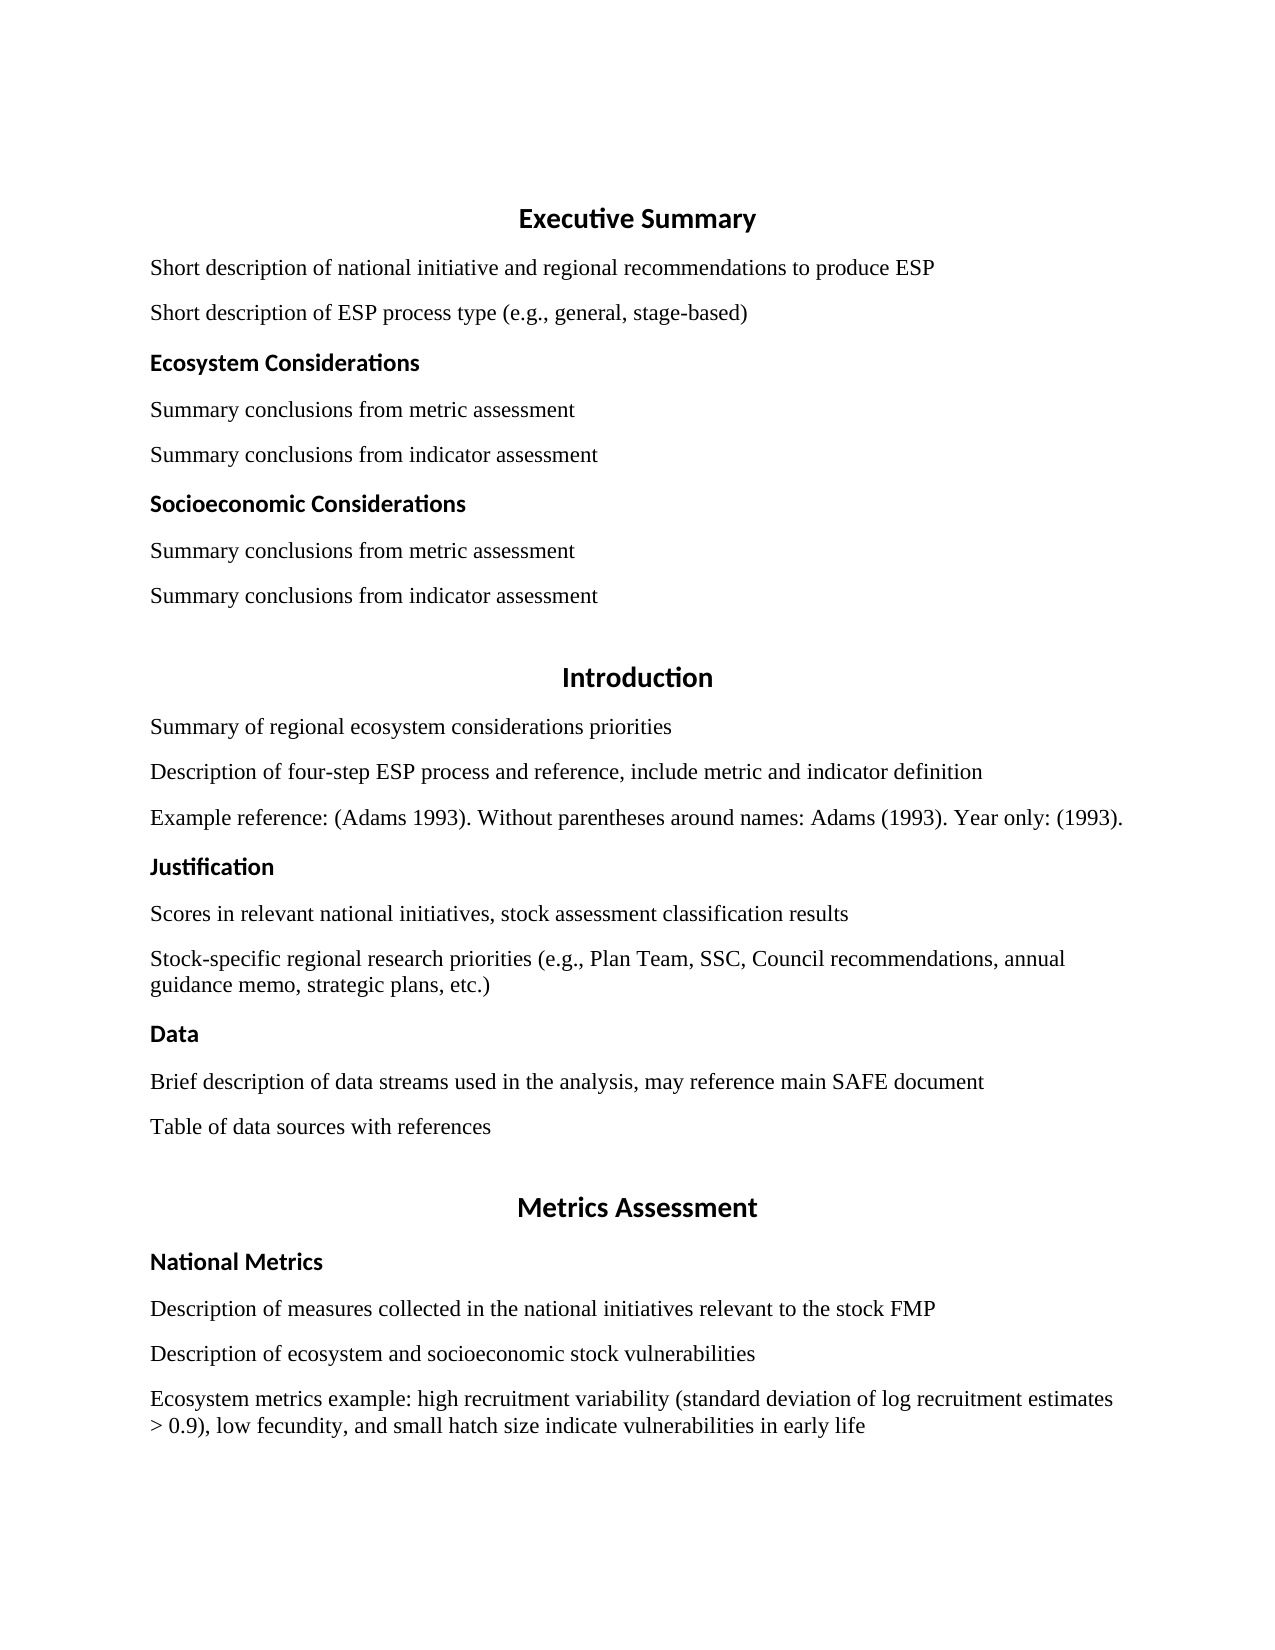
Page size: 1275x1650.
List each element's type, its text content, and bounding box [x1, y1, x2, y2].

text Description of measures collected in the national initiatives relevant to the stock FMP [150, 1295, 1125, 1321]
subtitle Data [150, 1019, 1125, 1049]
text Summary conclusions from metric assessment [150, 537, 1125, 564]
text Summary of regional ecosystem considerations priorities [150, 713, 1125, 740]
subtitle Introduction [150, 659, 1125, 694]
subtitle Executive Summary [150, 200, 1125, 236]
text Description of ecosystem and socioeconomic stock vulnerabilities [150, 1340, 1125, 1367]
text Ecosystem metrics example: high recruitment variability (standard deviation of log recruitment estimates > 0.9), low fecundity, and small hatch size indicate vulnerabilities in early life [150, 1385, 1125, 1438]
text Stock-specific regional research priorities (e.g., Plan Team, SSC, Council recommendations, annual guidance memo, strategic plans, etc.) [150, 945, 1125, 998]
text Summary conclusions from metric assessment [150, 396, 1125, 422]
text Summary conclusions from indicator assessment [150, 583, 1125, 609]
text Short description of ESP process type (e.g., general, stage-based) [150, 299, 1125, 326]
text Description of four-step ESP process and reference, include metric and indicator definition [150, 758, 1125, 785]
text Example reference: (Adams 1993). Without parentheses around names: Adams (1993). Year only: (1993). [150, 803, 1125, 830]
text Brief description of data streams used in the analysis, may reference main SAFE document [150, 1068, 1125, 1094]
text Summary conclusions from indicator assessment [150, 441, 1125, 467]
subtitle Socioeconomic Considerations [150, 488, 1125, 519]
subtitle Justification [150, 851, 1125, 881]
subtitle Metrics Assessment [150, 1189, 1125, 1225]
subtitle National Metrics [150, 1246, 1125, 1276]
text Scores in relevant national initiatives, stock assessment classification results [150, 900, 1125, 926]
text Short description of national initiative and regional recommendations to produce ESP [150, 254, 1125, 281]
subtitle Ecosystem Considerations [150, 347, 1125, 377]
text Table of data sources with references [150, 1113, 1125, 1139]
